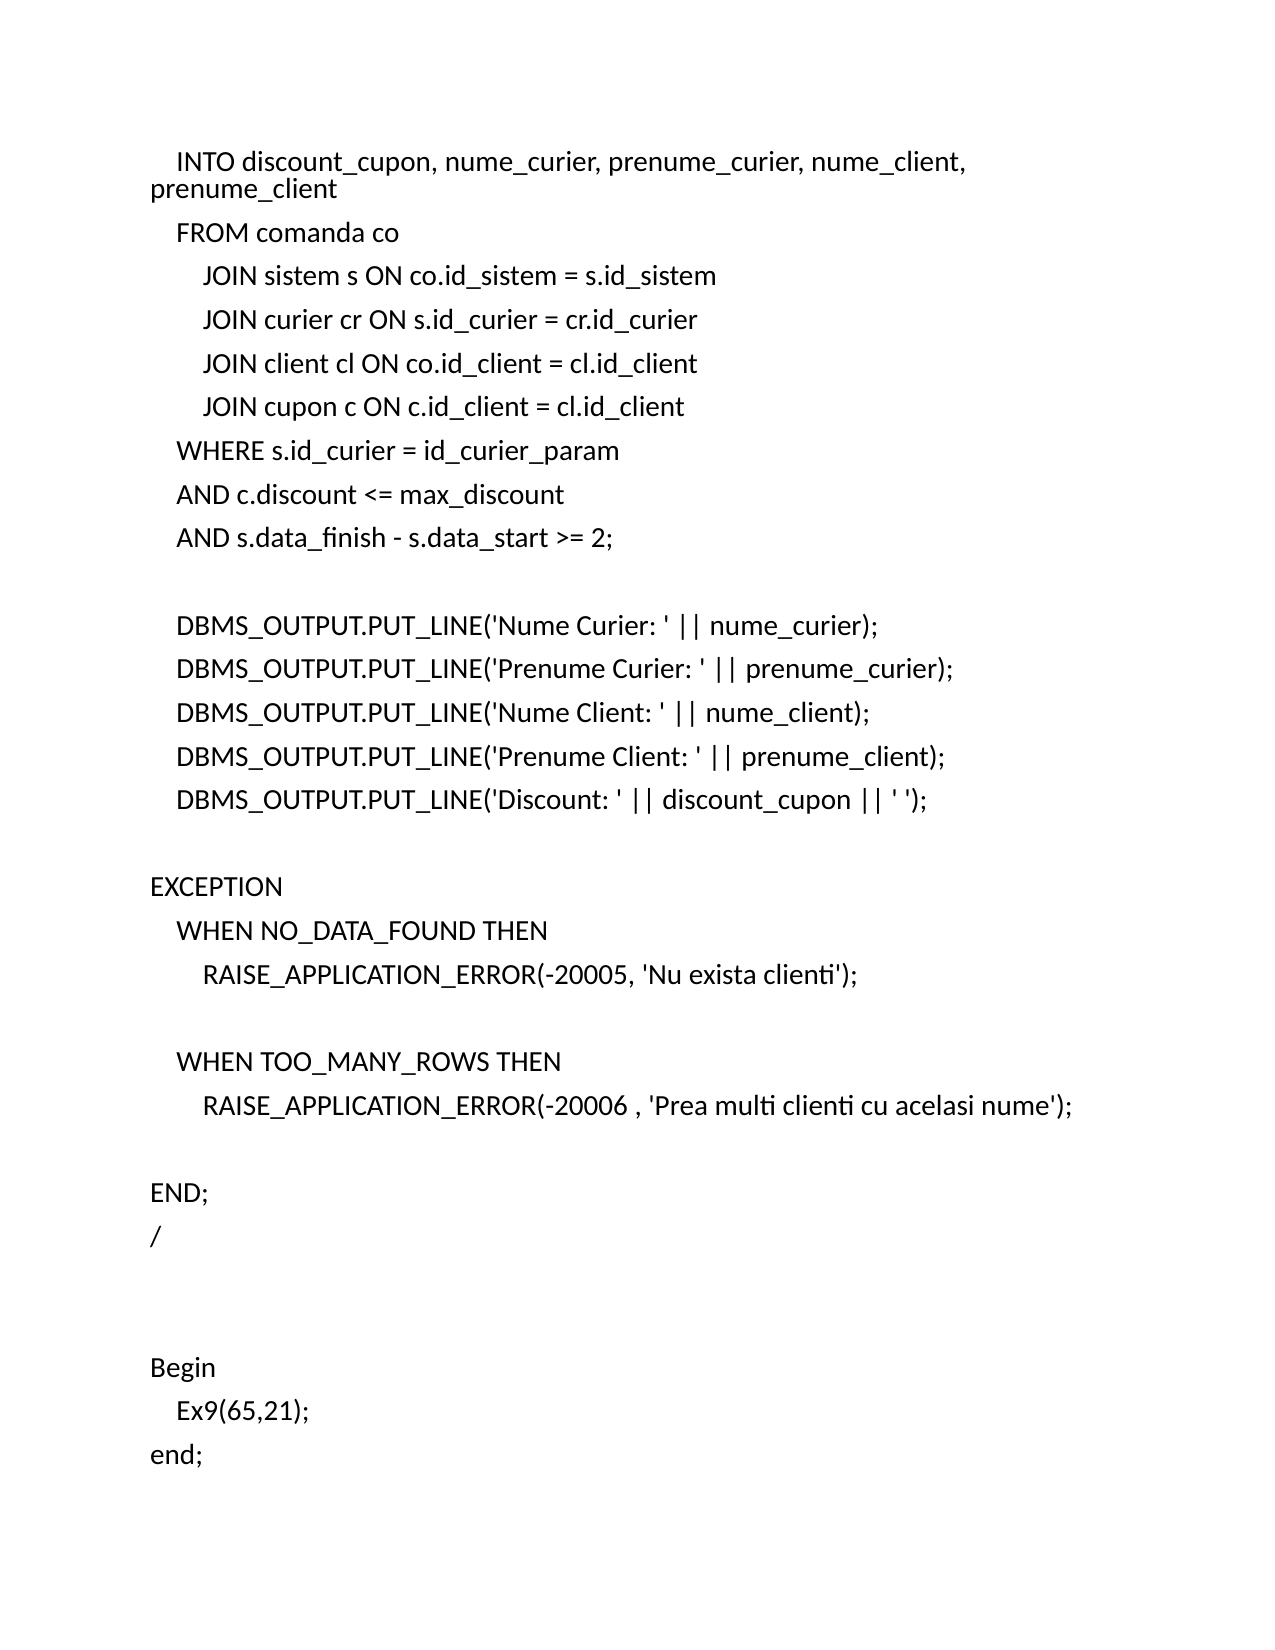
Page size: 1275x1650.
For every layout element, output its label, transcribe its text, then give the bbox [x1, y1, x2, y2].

text JOIN cupon c ON c.id_client = cl.id_client [150, 395, 1125, 422]
text DBMS_OUTPUT.PUT_LINE('Prenume Curier: ' || prenume_curier); [150, 657, 1125, 684]
text WHERE s.id_curier = id_curier_param [150, 439, 1125, 466]
text JOIN client cl ON co.id_client = cl.id_client [150, 352, 1125, 378]
text WHEN TOO_MANY_ROWS THEN [150, 1050, 1125, 1077]
text JOIN sistem s ON co.id_sistem = s.id_sistem [150, 264, 1125, 291]
text AND s.data_finish - s.data_start >= 2; [150, 526, 1125, 553]
text end; [150, 1443, 1125, 1470]
text / [150, 1224, 1125, 1251]
text Begin [150, 1355, 1125, 1382]
text Ex9(65,21); [150, 1399, 1125, 1426]
text INTO discount_cupon, nume_curier, prenume_curier, nume_client, prenume_client [150, 150, 1125, 204]
text DBMS_OUTPUT.PUT_LINE('Prenume Client: ' || prenume_client); [150, 744, 1125, 771]
text AND c.discount <= max_discount [150, 482, 1125, 509]
text JOIN curier cr ON s.id_curier = cr.id_curier [150, 308, 1125, 335]
text RAISE_APPLICATION_ERROR(-20006 , 'Prea multi clienti cu acelasi nume'); [150, 1093, 1125, 1121]
text EXCEPTION [150, 875, 1125, 902]
text DBMS_OUTPUT.PUT_LINE('Nume Client: ' || nume_client); [150, 701, 1125, 728]
text RAISE_APPLICATION_ERROR(-20005, 'Nu exista clienti'); [150, 963, 1125, 989]
text WHEN NO_DATA_FOUND THEN [150, 919, 1125, 946]
text DBMS_OUTPUT.PUT_LINE('Nume Curier: ' || nume_curier); [150, 613, 1125, 640]
text DBMS_OUTPUT.PUT_LINE('Discount: ' || discount_cupon || ' '); [150, 788, 1125, 815]
text FROM comanda co [150, 221, 1125, 248]
text END; [150, 1181, 1125, 1208]
